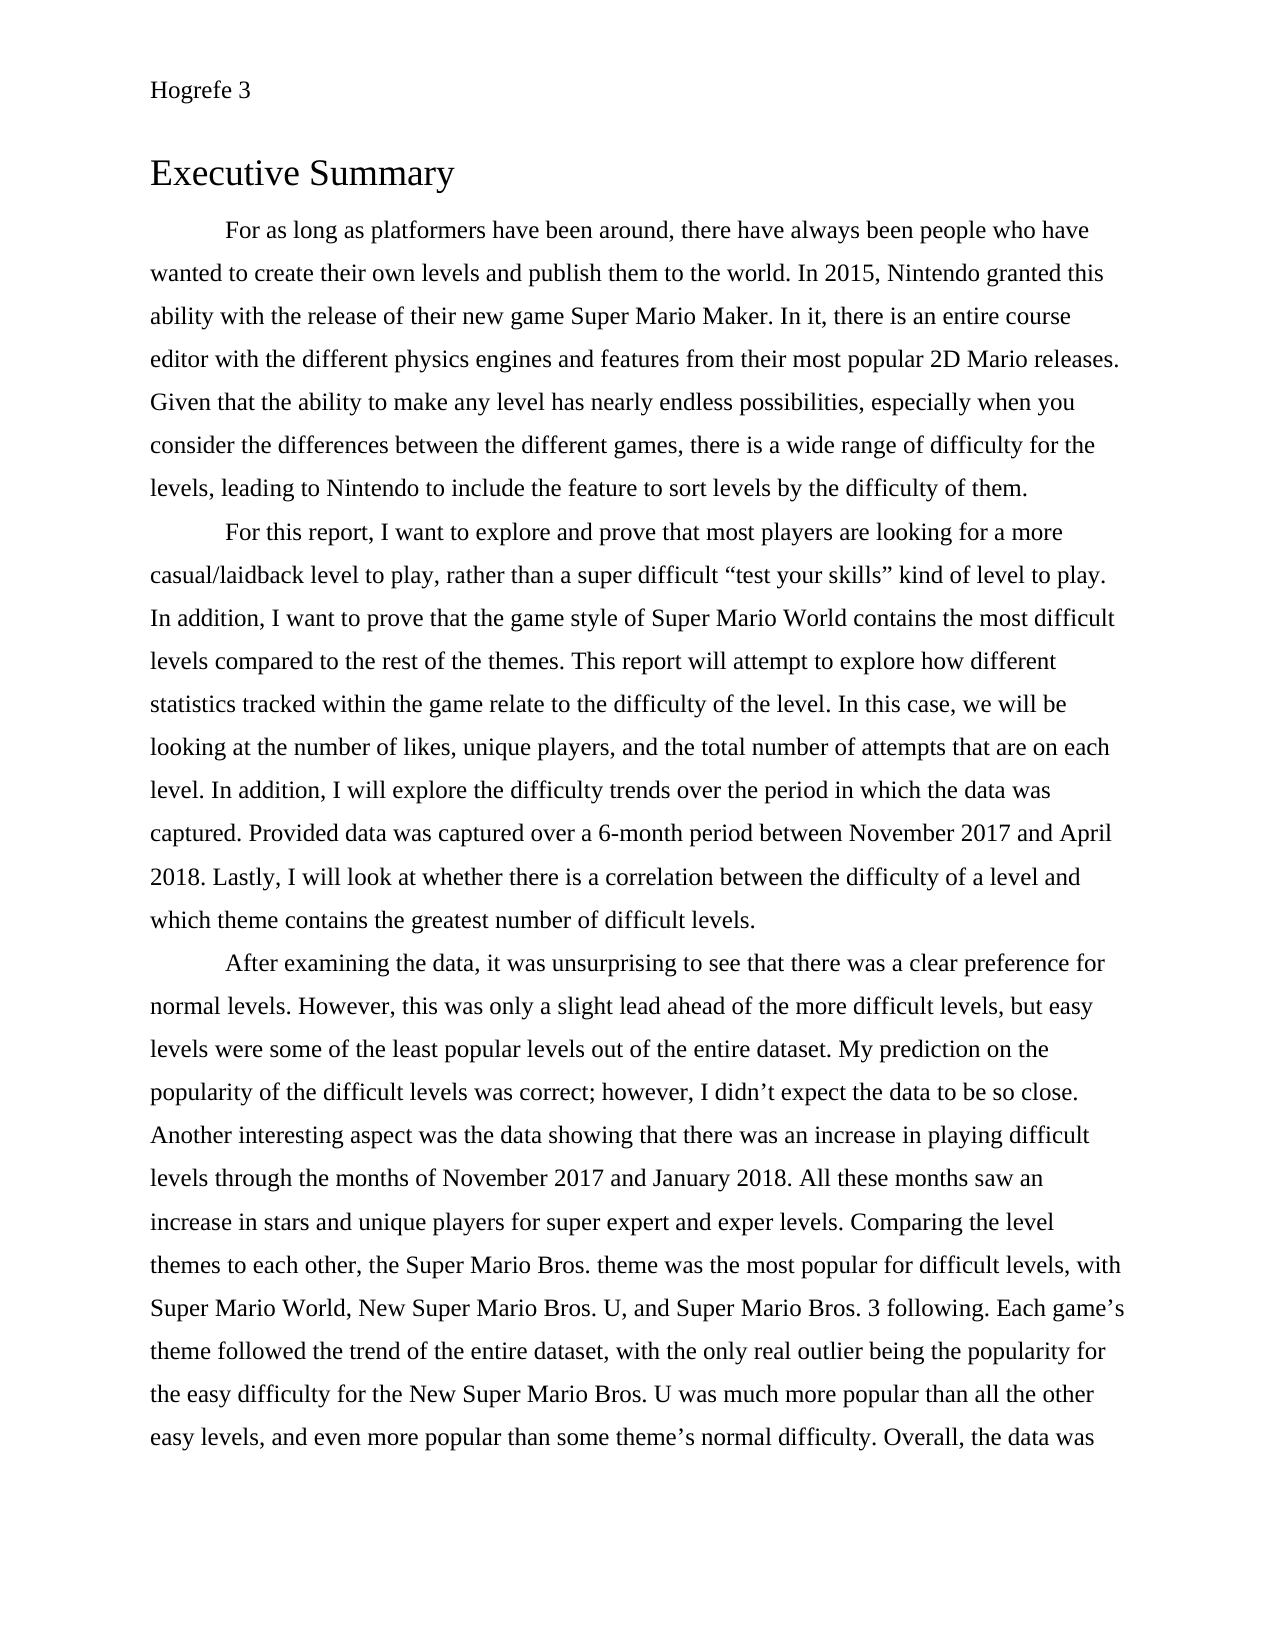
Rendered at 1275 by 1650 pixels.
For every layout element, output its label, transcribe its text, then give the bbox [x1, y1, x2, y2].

text Executive Summary [150, 150, 1125, 193]
text For this report, I want to explore and prove that most players are looking for a more casual/laidback level to play, rather than a super difficult “test your skills” kind of level to play. In addition, I want to prove that the game style of Super Mario World contains the most difficult levels compared to the rest of the themes. This report will attempt to explore how different statistics tracked within the game relate to the difficulty of the level. In this case, we will be looking at the number of likes, unique players, and the total number of attempts that are on each level. In addition, I will explore the difficulty trends over the period in which the data was captured. Provided data was captured over a 6-month period between November 2017 and April 2018. Lastly, I will look at whether there is a correlation between the difficulty of a level and which theme contains the greatest number of difficult levels. [150, 517, 1125, 933]
text For as long as platformers have been around, there have always been people who have wanted to create their own levels and publish them to the world. In 2015, Nintendo granted this ability with the release of their new game Super Mario Maker. In it, there is an entire course editor with the different physics engines and features from their most popular 2D Mario releases. Given that the ability to make any level has nearly endless possibilities, especially when you consider the differences between the different games, there is a wide range of difficulty for the levels, leading to Nintendo to include the feature to sort levels by the difficulty of them. [150, 215, 1125, 502]
